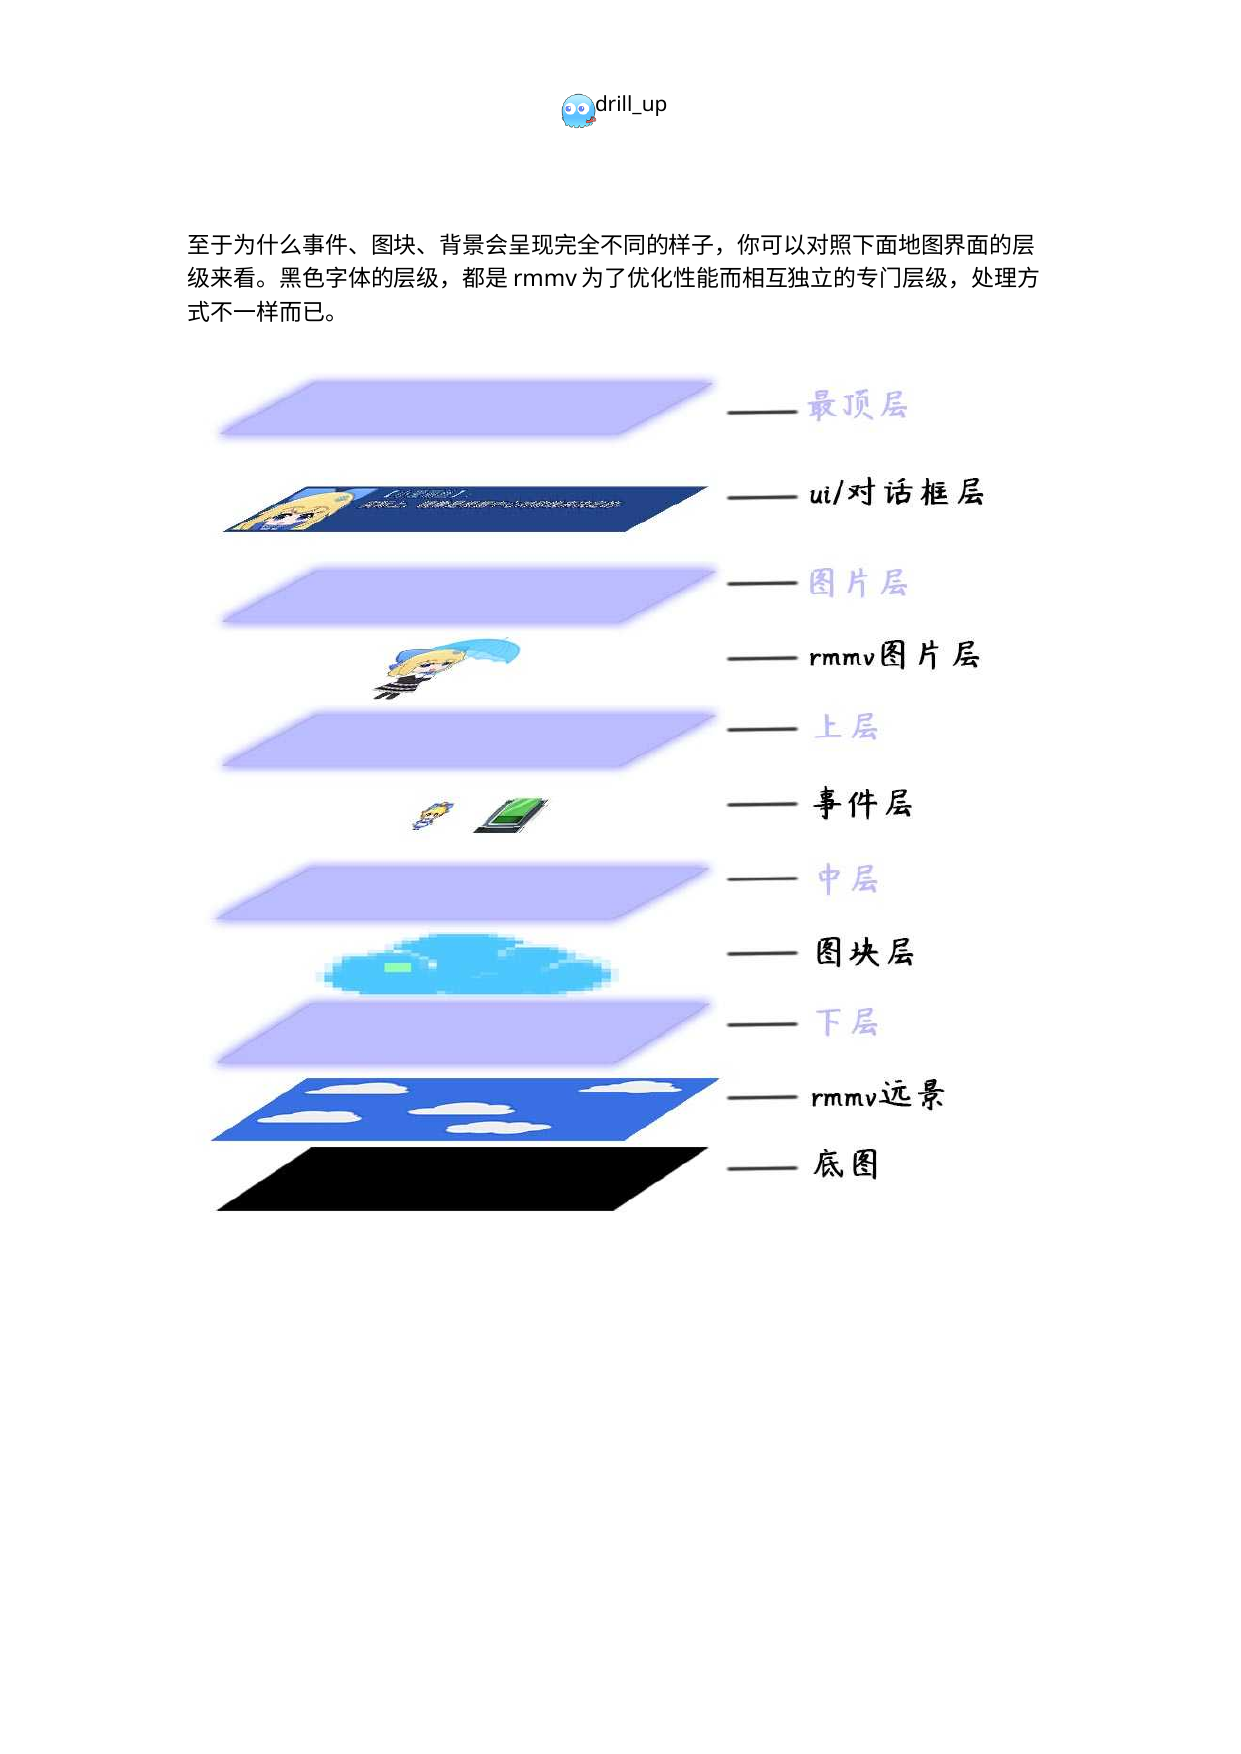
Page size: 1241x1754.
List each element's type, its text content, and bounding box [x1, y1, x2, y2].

text 至于为什么事件、图块、背景会呈现完全不同的样子，你可以对照下面地图界面的层级来看。黑色字体的层级，都是rmmv为了优化性能而相互独立的专门层级，处理方式不一样而已。 [187, 227, 1053, 326]
picture [556, 88, 597, 130]
picture [187, 326, 1053, 1253]
